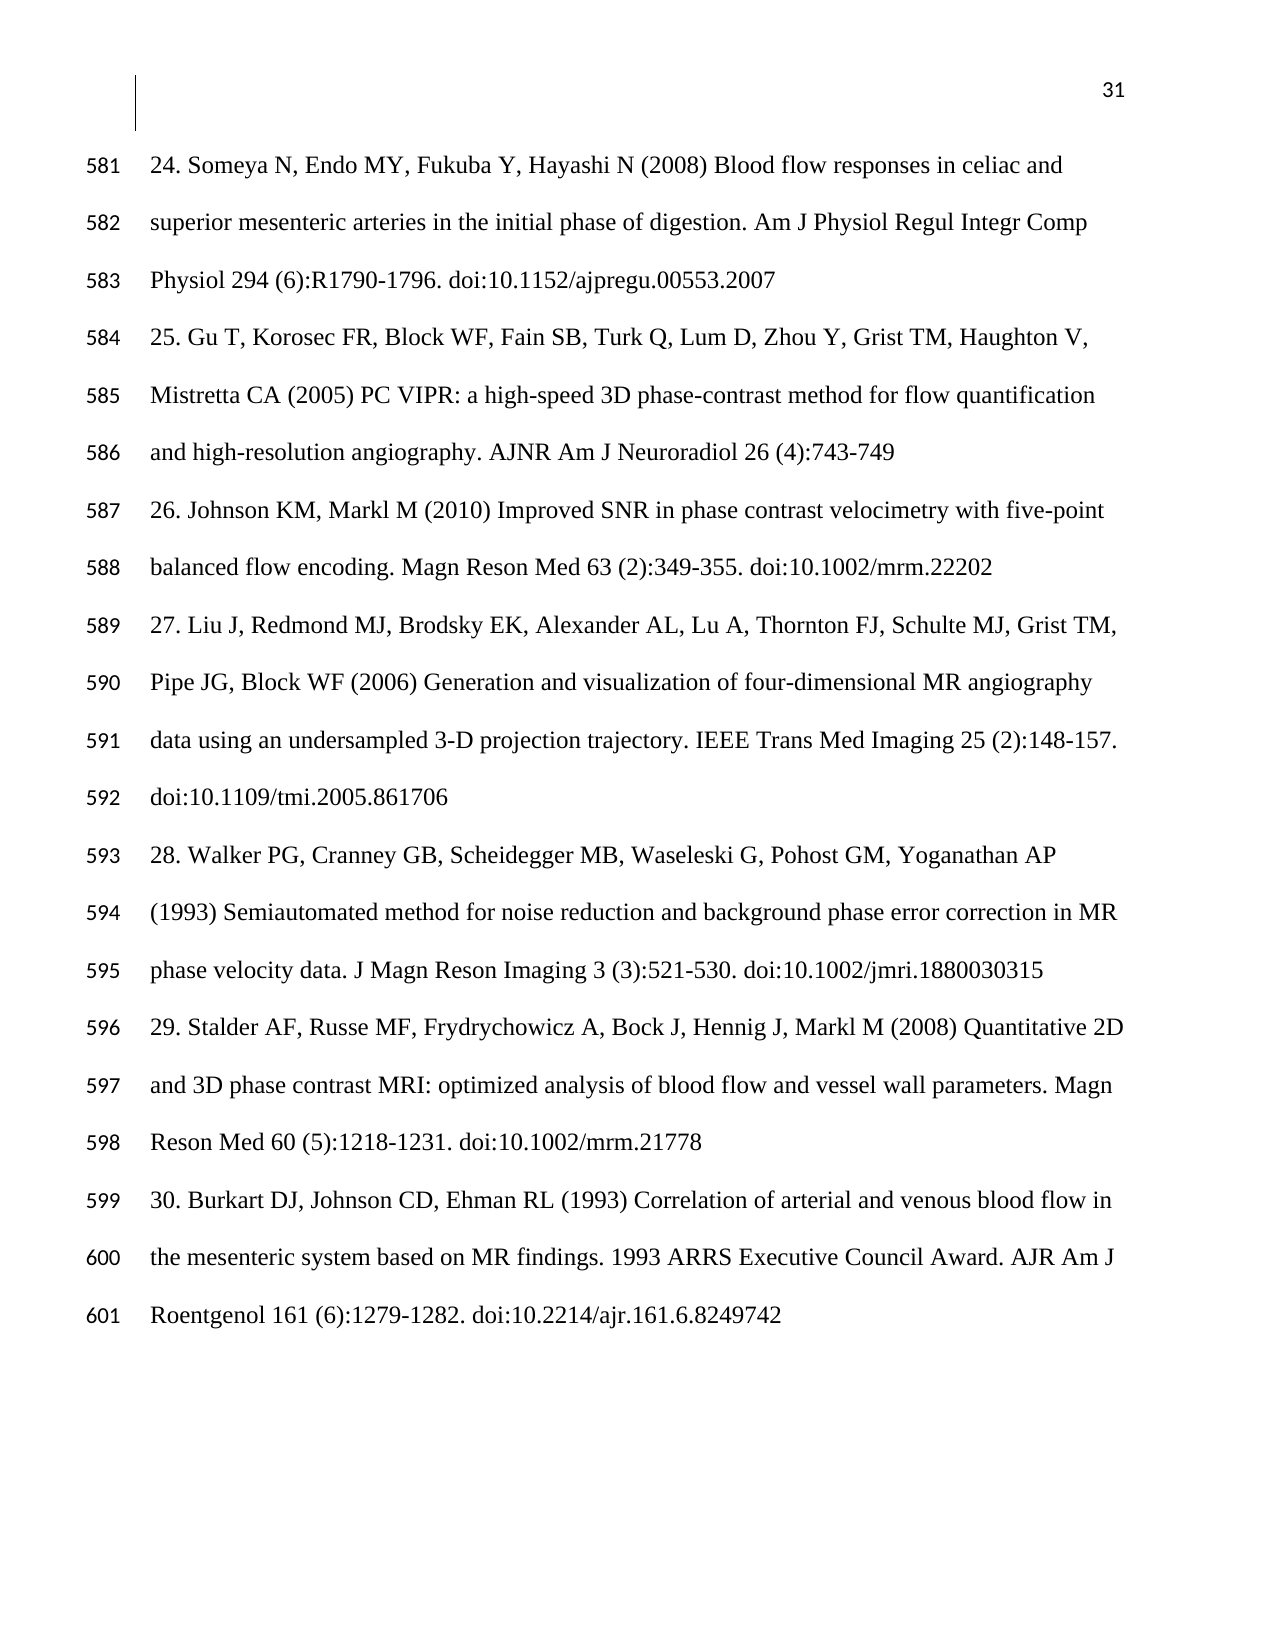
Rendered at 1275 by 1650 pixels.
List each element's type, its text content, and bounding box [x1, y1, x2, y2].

text 27. Liu J, Redmond MJ, Brodsky EK, Alexander AL, Lu A, Thornton FJ, Schulte MJ, Grist TM, Pipe JG, Block WF (2006) Generation and visualization of four-dimensional MR angiography data using an undersampled 3-D projection trajectory. IEEE Trans Med Imaging 25 (2):148-157. doi:10.1109/tmi.2005.861706 [150, 610, 1125, 811]
text 29. Stalder AF, Russe MF, Frydrychowicz A, Bock J, Hennig J, Markl M (2008) Quantitative 2D and 3D phase contrast MRI: optimized analysis of blood flow and vessel wall parameters. Magn Reson Med 60 (5):1218-1231. doi:10.1002/mrm.21778 [150, 1012, 1125, 1156]
text 26. Johnson KM, Markl M (2010) Improved SNR in phase contrast velocimetry with five-point balanced flow encoding. Magn Reson Med 63 (2):349-355. doi:10.1002/mrm.22202 [150, 495, 1125, 581]
text 25. Gu T, Korosec FR, Block WF, Fain SB, Turk Q, Lum D, Zhou Y, Grist TM, Haughton V, Mistretta CA (2005) PC VIPR: a high-speed 3D phase-contrast method for flow quantification and high-resolution angiography. AJNR Am J Neuroradiol 26 (4):743-749 [150, 322, 1125, 466]
text 28. Walker PG, Cranney GB, Scheidegger MB, Waseleski G, Pohost GM, Yoganathan AP (1993) Semiautomated method for noise reduction and background phase error correction in MR phase velocity data. J Magn Reson Imaging 3 (3):521-530. doi:10.1002/jmri.1880030315 [150, 840, 1125, 984]
text 30. Burkart DJ, Johnson CD, Ehman RL (1993) Correlation of arterial and venous blood flow in the mesenteric system based on MR findings. 1993 ARRS Executive Council Award. AJR Am J Roentgenol 161 (6):1279-1282. doi:10.2214/ajr.161.6.8249742 [150, 1185, 1125, 1329]
text 24. Someya N, Endo MY, Fukuba Y, Hayashi N (2008) Blood flow responses in celiac and superior mesenteric arteries in the initial phase of digestion. Am J Physiol Regul Integr Comp Physiol 294 (6):R1790-1796. doi:10.1152/ajpregu.00553.2007 [150, 150, 1125, 294]
